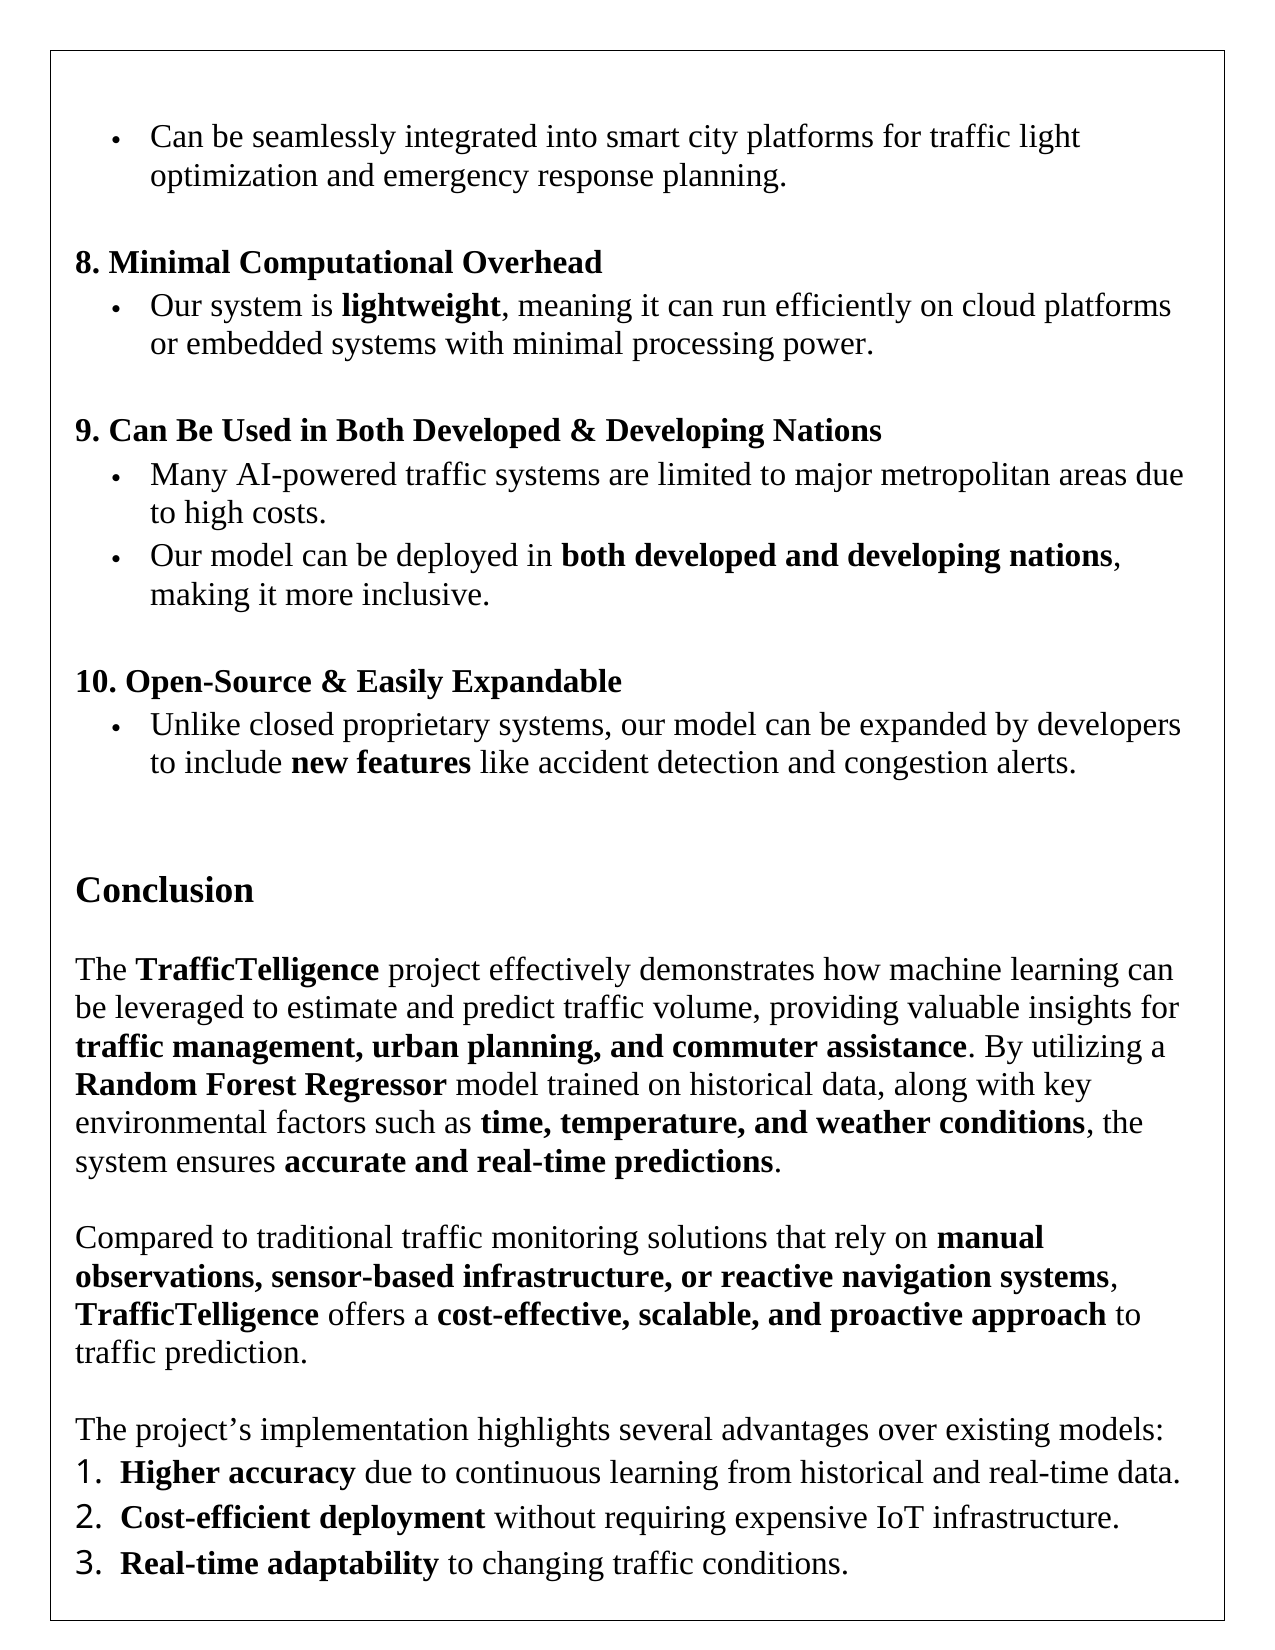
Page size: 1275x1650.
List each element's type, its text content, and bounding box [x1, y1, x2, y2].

list Unlike closed proprietary systems, our model can be expanded by developers to include new features like accident detection and congestion alerts. [112, 704, 1200, 781]
text 10. Open-Source & Easily Expandable [75, 661, 1200, 699]
list Our system is lightweight, meaning it can run efficiently on cloud platforms or embedded systems with minimal processing power. [112, 285, 1200, 362]
text 9. Can Be Used in Both Developed & Developing Nations [75, 411, 1200, 449]
list Can be seamlessly integrated into smart city platforms for traffic light optimization and emergency response planning. [112, 117, 1200, 193]
text Compared to traditional traffic monitoring solutions that rely on manual observations, sensor-based infrastructure, or reactive navigation systems, TrafficTelligence offers a cost-effective, scalable, and proactive approach to traffic prediction. [75, 1218, 1200, 1371]
text Conclusion [75, 868, 1200, 911]
list Many AI-powered traffic systems are limited to major metropolitan areas due to high costs. [112, 454, 1200, 531]
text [75, 1409, 1200, 1584]
list Our model can be deployed in both developed and developing nations, making it more inclusive. [112, 536, 1200, 612]
text The TrafficTelligence project effectively demonstrates how machine learning can be leveraged to estimate and predict traffic volume, providing valuable insights for traffic management, urban planning, and commuter assistance. By utilizing a Random Forest Regressor model trained on historical data, along with key environmental factors such as time, temperature, and weather conditions, the system ensures accurate and real-time predictions. [75, 949, 1200, 1179]
text 8. Minimal Computational Overhead [75, 242, 1200, 280]
